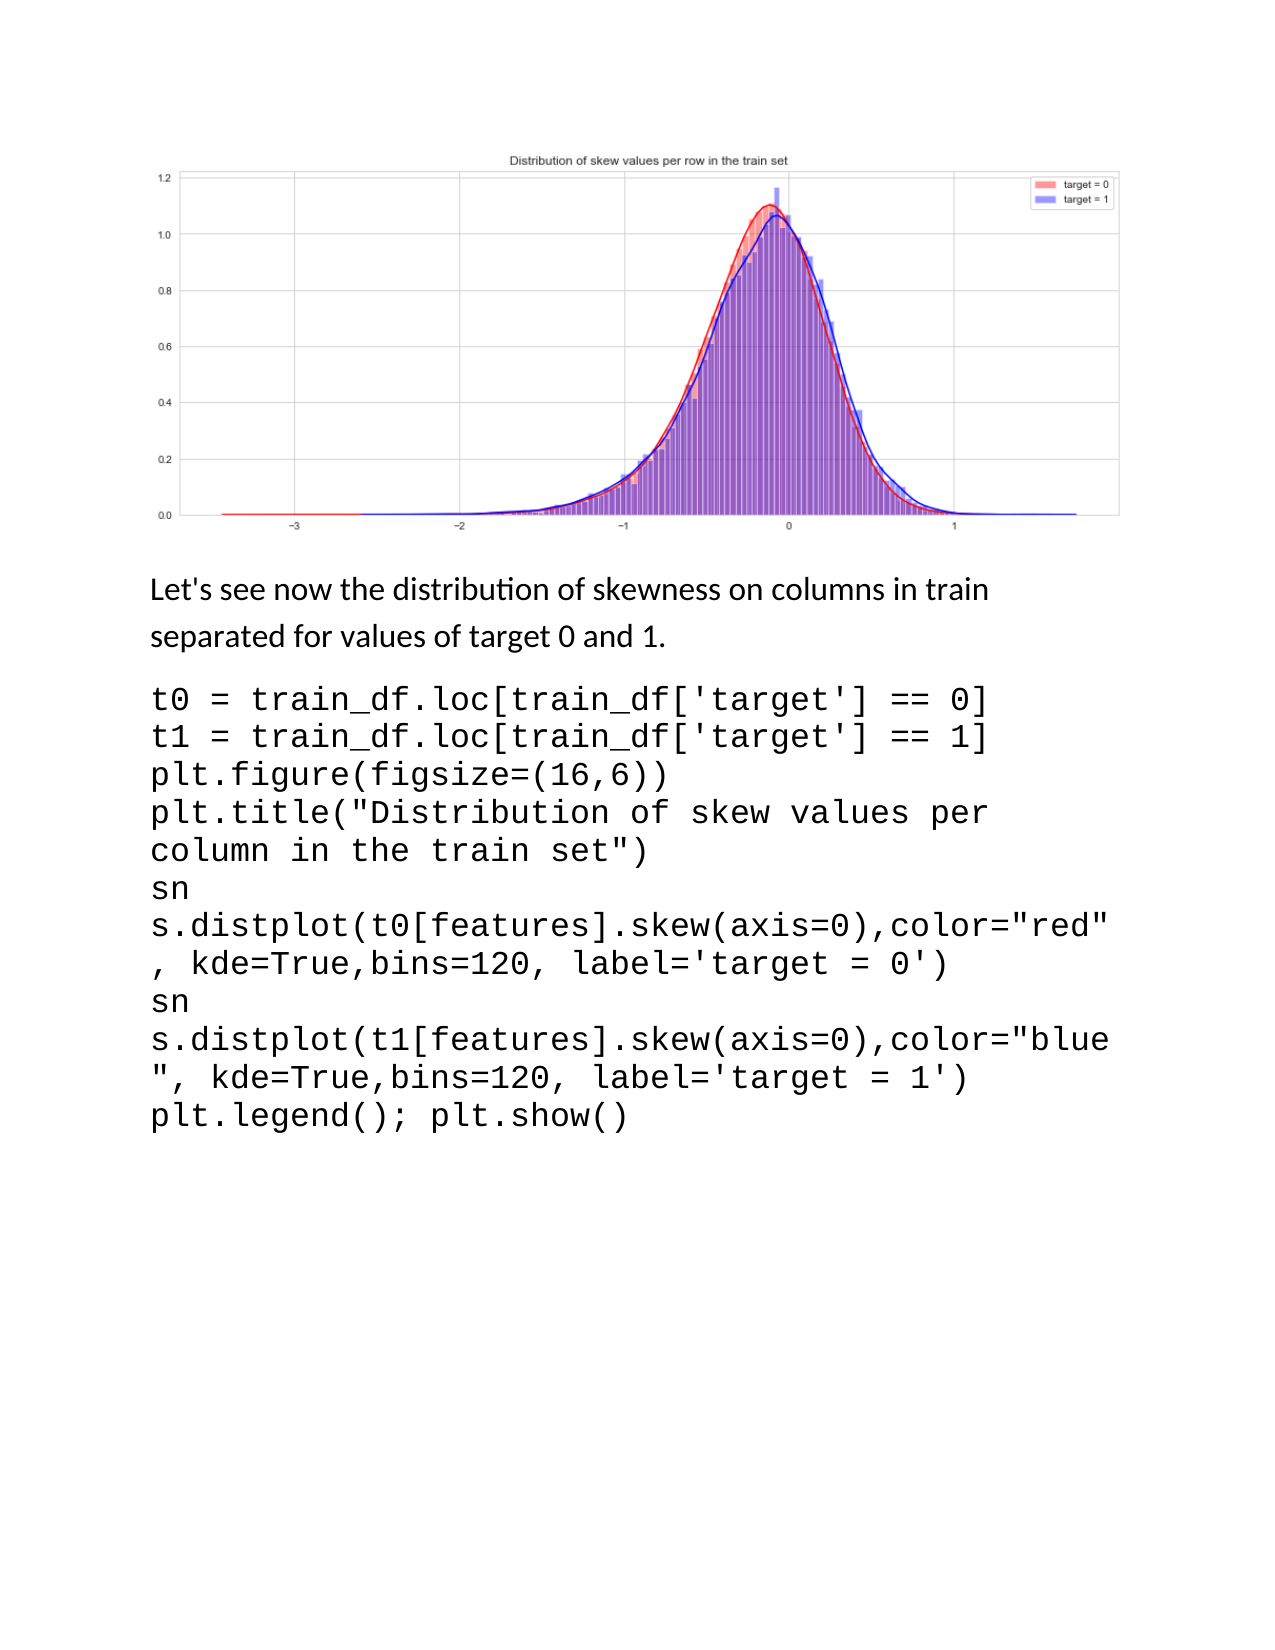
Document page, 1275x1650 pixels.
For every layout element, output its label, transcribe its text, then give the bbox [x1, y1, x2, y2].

text sns.distplot(t1[features].skew(axis=0),color="blue", kde=True,bins=120, label='target = 1') [150, 985, 1125, 1098]
text Let's see now the distribution of skewness on columns in train separated for values of target 0 and 1. [150, 568, 1125, 655]
text plt.title("Distribution of skew values per column in the train set") [150, 796, 1125, 871]
text sns.distplot(t0[features].skew(axis=0),color="red", kde=True,bins=120, label='target = 0') [150, 871, 1125, 985]
text plt.figure(figsize=(16,6)) [150, 758, 1125, 796]
picture [150, 150, 1125, 539]
text t0 = train_df.loc[train_df['target'] == 0] [150, 682, 1125, 720]
text plt.legend(); plt.show() [150, 1098, 1125, 1136]
text t1 = train_df.loc[train_df['target'] == 1] [150, 720, 1125, 758]
